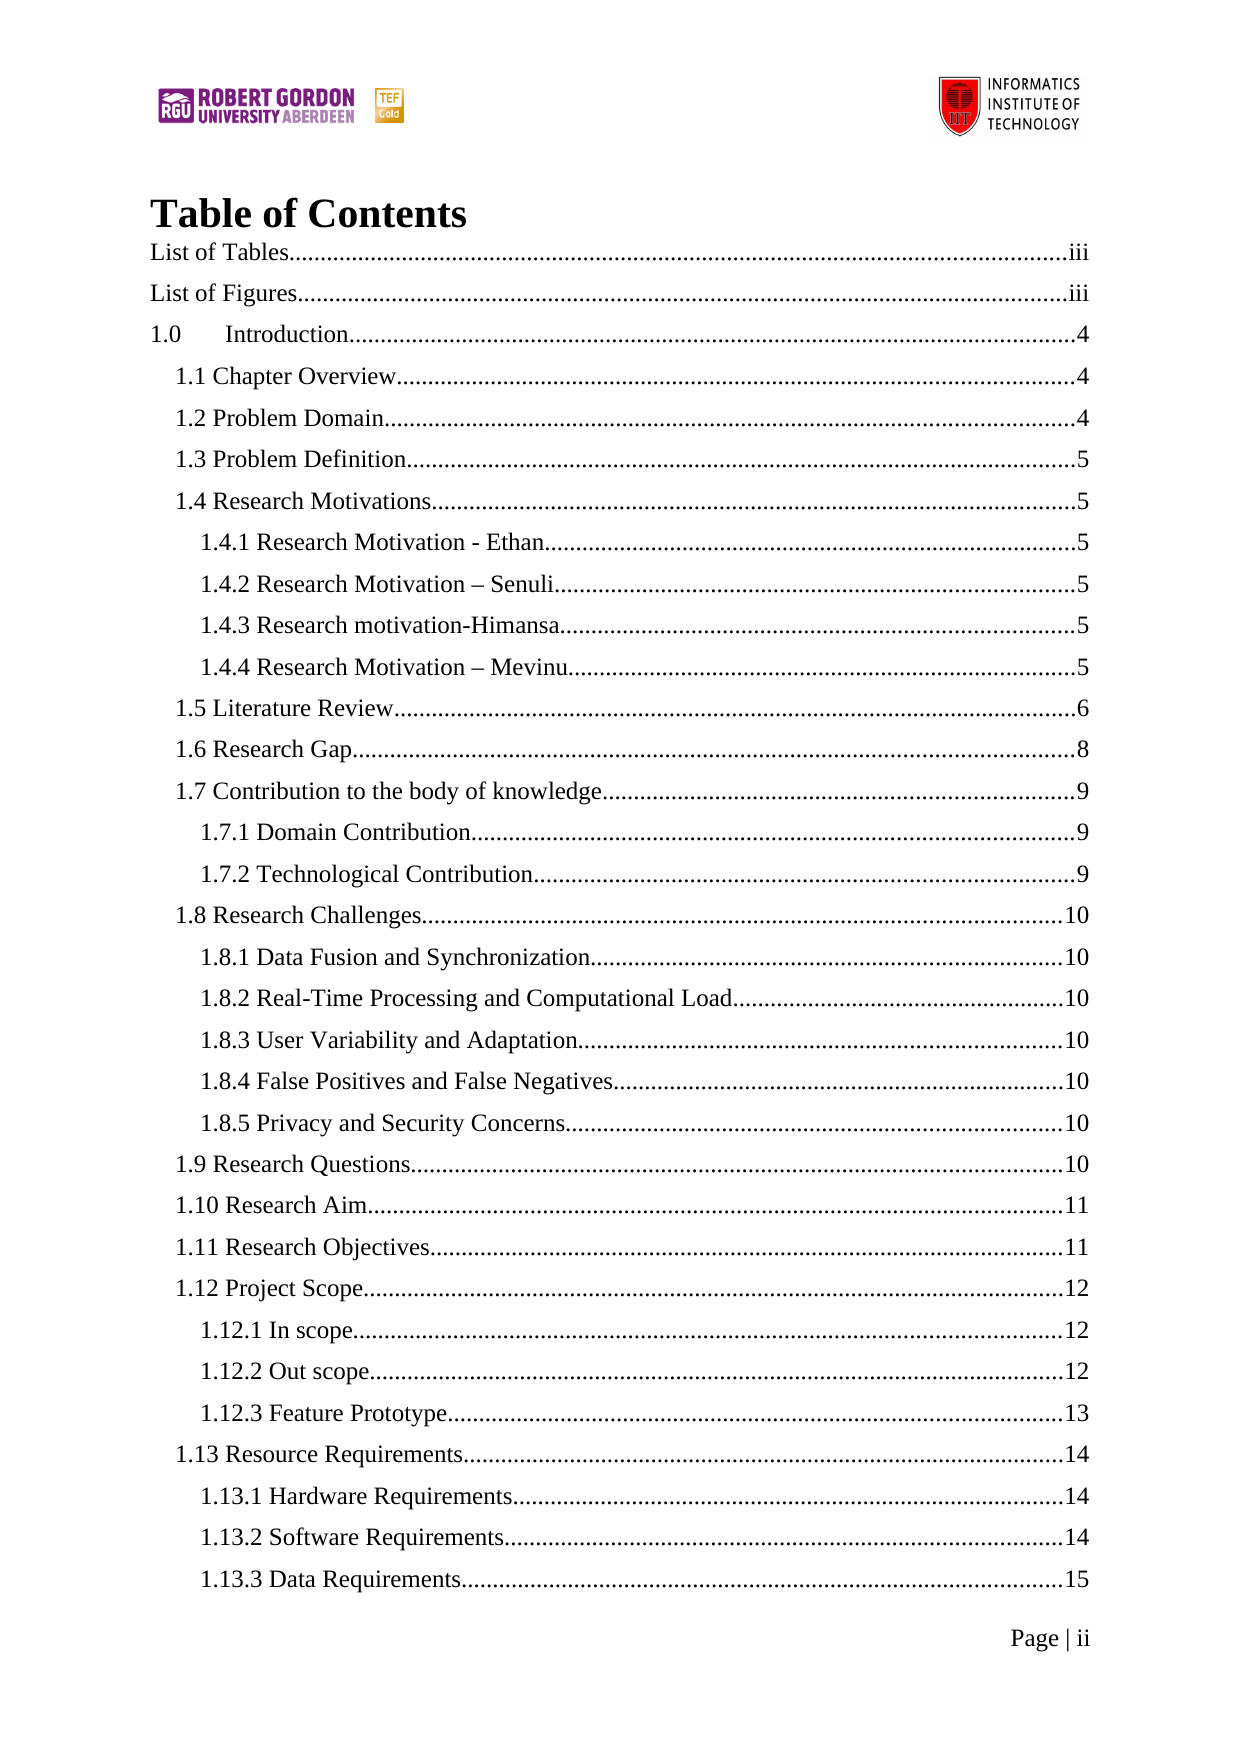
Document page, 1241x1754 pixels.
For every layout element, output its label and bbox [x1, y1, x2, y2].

picture [150, 82, 413, 129]
picture [927, 75, 1091, 143]
